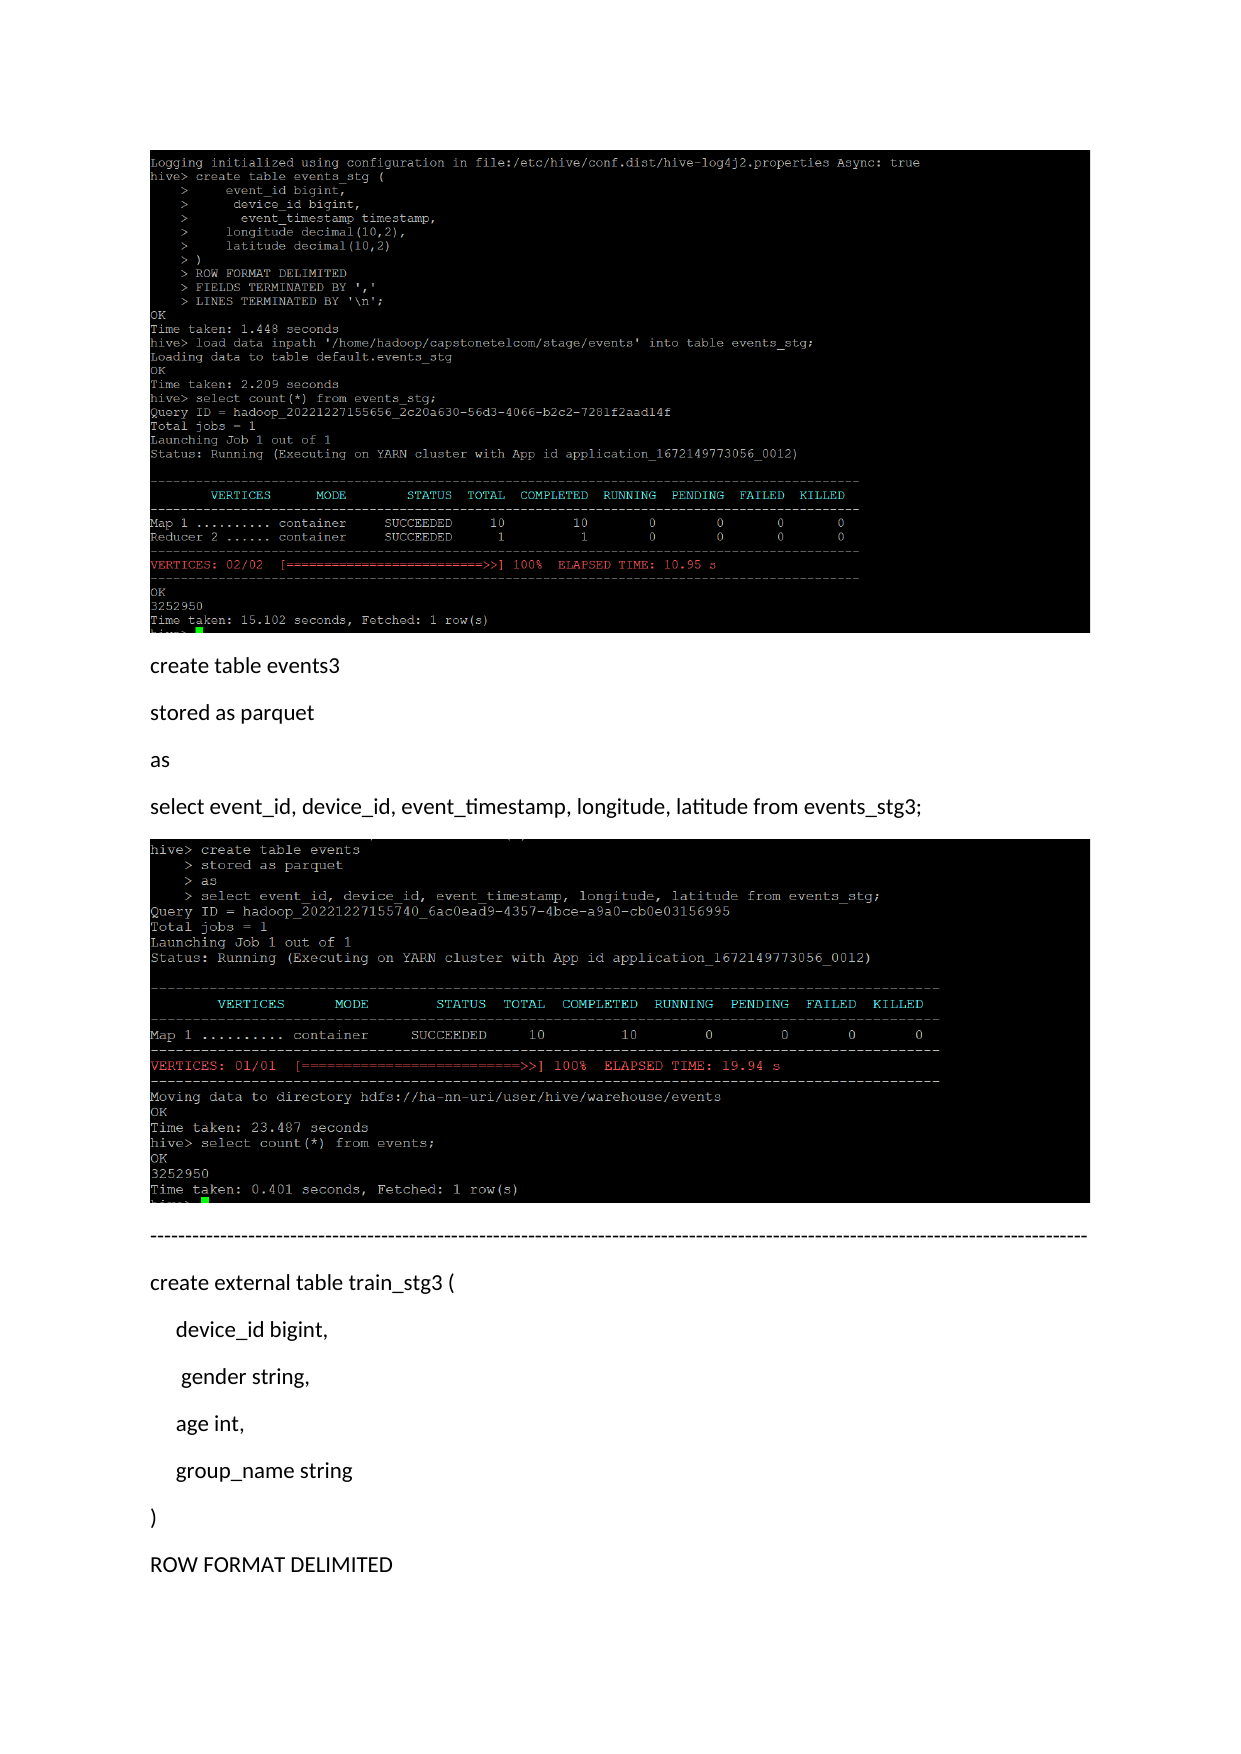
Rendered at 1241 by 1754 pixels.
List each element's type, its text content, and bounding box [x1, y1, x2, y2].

text as [150, 745, 1090, 773]
text create table events3 [150, 652, 1090, 679]
text age int, [150, 1409, 1090, 1437]
text gender string, [150, 1362, 1090, 1390]
text ROW FORMAT DELIMITED [150, 1550, 1090, 1578]
text ) [150, 1503, 1090, 1531]
text -------------------------------------------------------------------------------------------------------------------------------------- [150, 1222, 1090, 1250]
picture [150, 839, 1091, 1203]
text device_id bigint, [150, 1315, 1090, 1343]
text stored as parquet [150, 698, 1090, 726]
text group_name string [150, 1456, 1090, 1484]
text select event_id, device_id, event_timestamp, longitude, latitude from events_stg3; [150, 792, 1090, 820]
picture [150, 150, 1091, 633]
text create external table train_stg3 ( [150, 1268, 1090, 1297]
